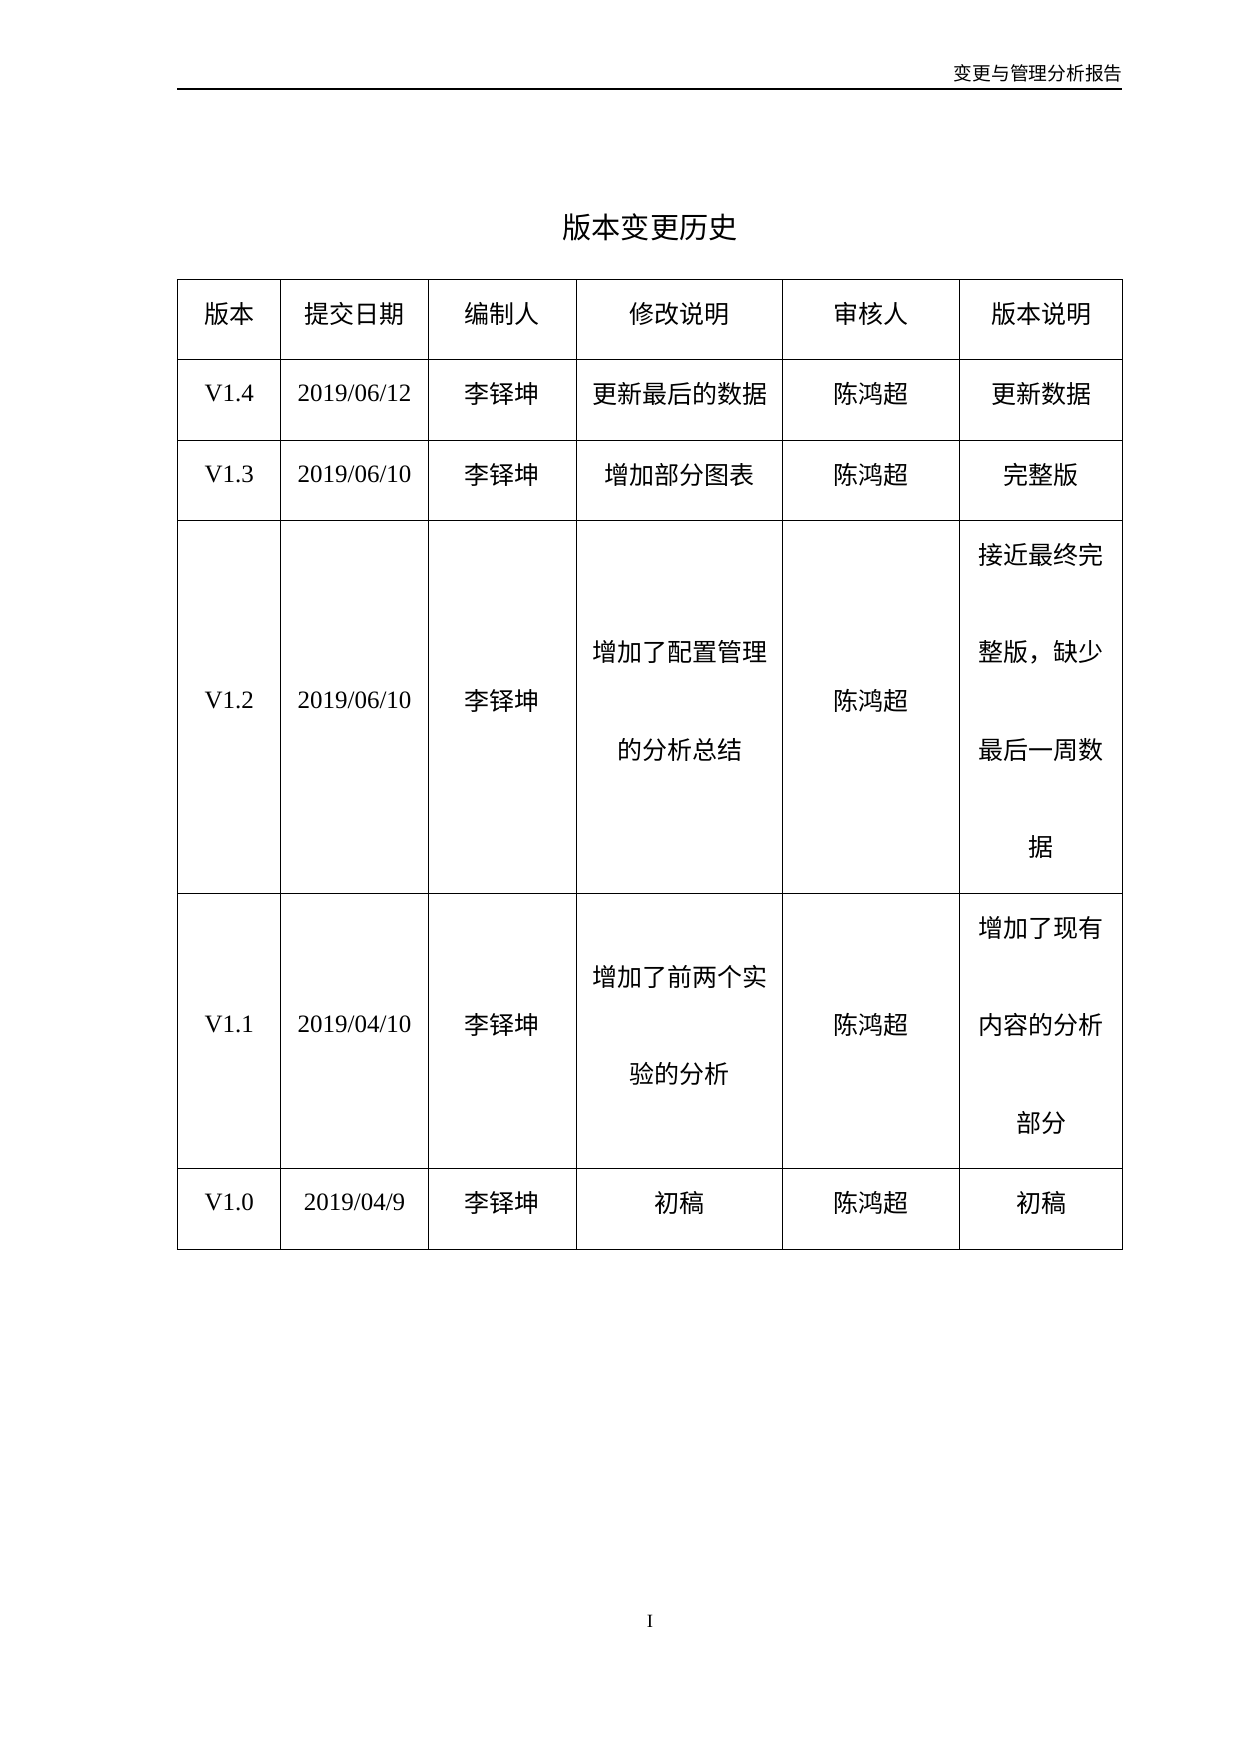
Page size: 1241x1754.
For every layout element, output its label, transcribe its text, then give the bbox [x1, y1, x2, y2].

table_cell 李铎坤 [429, 360, 576, 440]
table_cell 2019/04/10 [281, 894, 428, 1168]
table_cell 陈鸿超 [783, 521, 959, 893]
table_cell 2019/06/10 [281, 521, 428, 893]
table_cell 增加了配置管理的分析总结 [577, 521, 782, 893]
table_header 版本 [178, 280, 280, 359]
table_cell 陈鸿超 [783, 360, 959, 440]
table_cell 初稿 [960, 1169, 1122, 1248]
table_cell 初稿 [577, 1169, 782, 1248]
table_cell 2019/04/9 [281, 1169, 428, 1248]
table_header 审核人 [783, 280, 959, 359]
table_cell V1.0 [178, 1169, 280, 1248]
table_header 编制人 [429, 280, 576, 359]
table_header 修改说明 [577, 280, 782, 359]
table_cell 更新数据 [960, 360, 1122, 440]
table_cell 李铎坤 [429, 894, 576, 1168]
table_header 版本说明 [960, 280, 1122, 359]
table_cell 陈鸿超 [783, 1169, 959, 1248]
text 版本变更历史 [177, 193, 1122, 258]
table_cell 李铎坤 [429, 521, 576, 893]
table_cell 2019/06/12 [281, 360, 428, 440]
table_cell 2019/06/10 [281, 441, 428, 520]
table_cell 陈鸿超 [783, 441, 959, 520]
table_cell 陈鸿超 [783, 894, 959, 1168]
table_cell 更新最后的数据 [577, 360, 782, 440]
table_cell 增加了前两个实验的分析 [577, 894, 782, 1168]
table_cell V1.2 [178, 521, 280, 893]
table_header 提交日期 [281, 280, 428, 359]
table_cell 接近最终完整版，缺少最后一周数据 [960, 521, 1122, 893]
table_cell 李铎坤 [429, 441, 576, 520]
table_cell 李铎坤 [429, 1169, 576, 1248]
table_cell 增加部分图表 [577, 441, 782, 520]
table_cell V1.4 [178, 360, 280, 440]
table_cell 增加了现有内容的分析部分 [960, 894, 1122, 1168]
table_cell V1.1 [178, 894, 280, 1168]
table_cell V1.3 [178, 441, 280, 520]
table_cell 完整版 [960, 441, 1122, 520]
